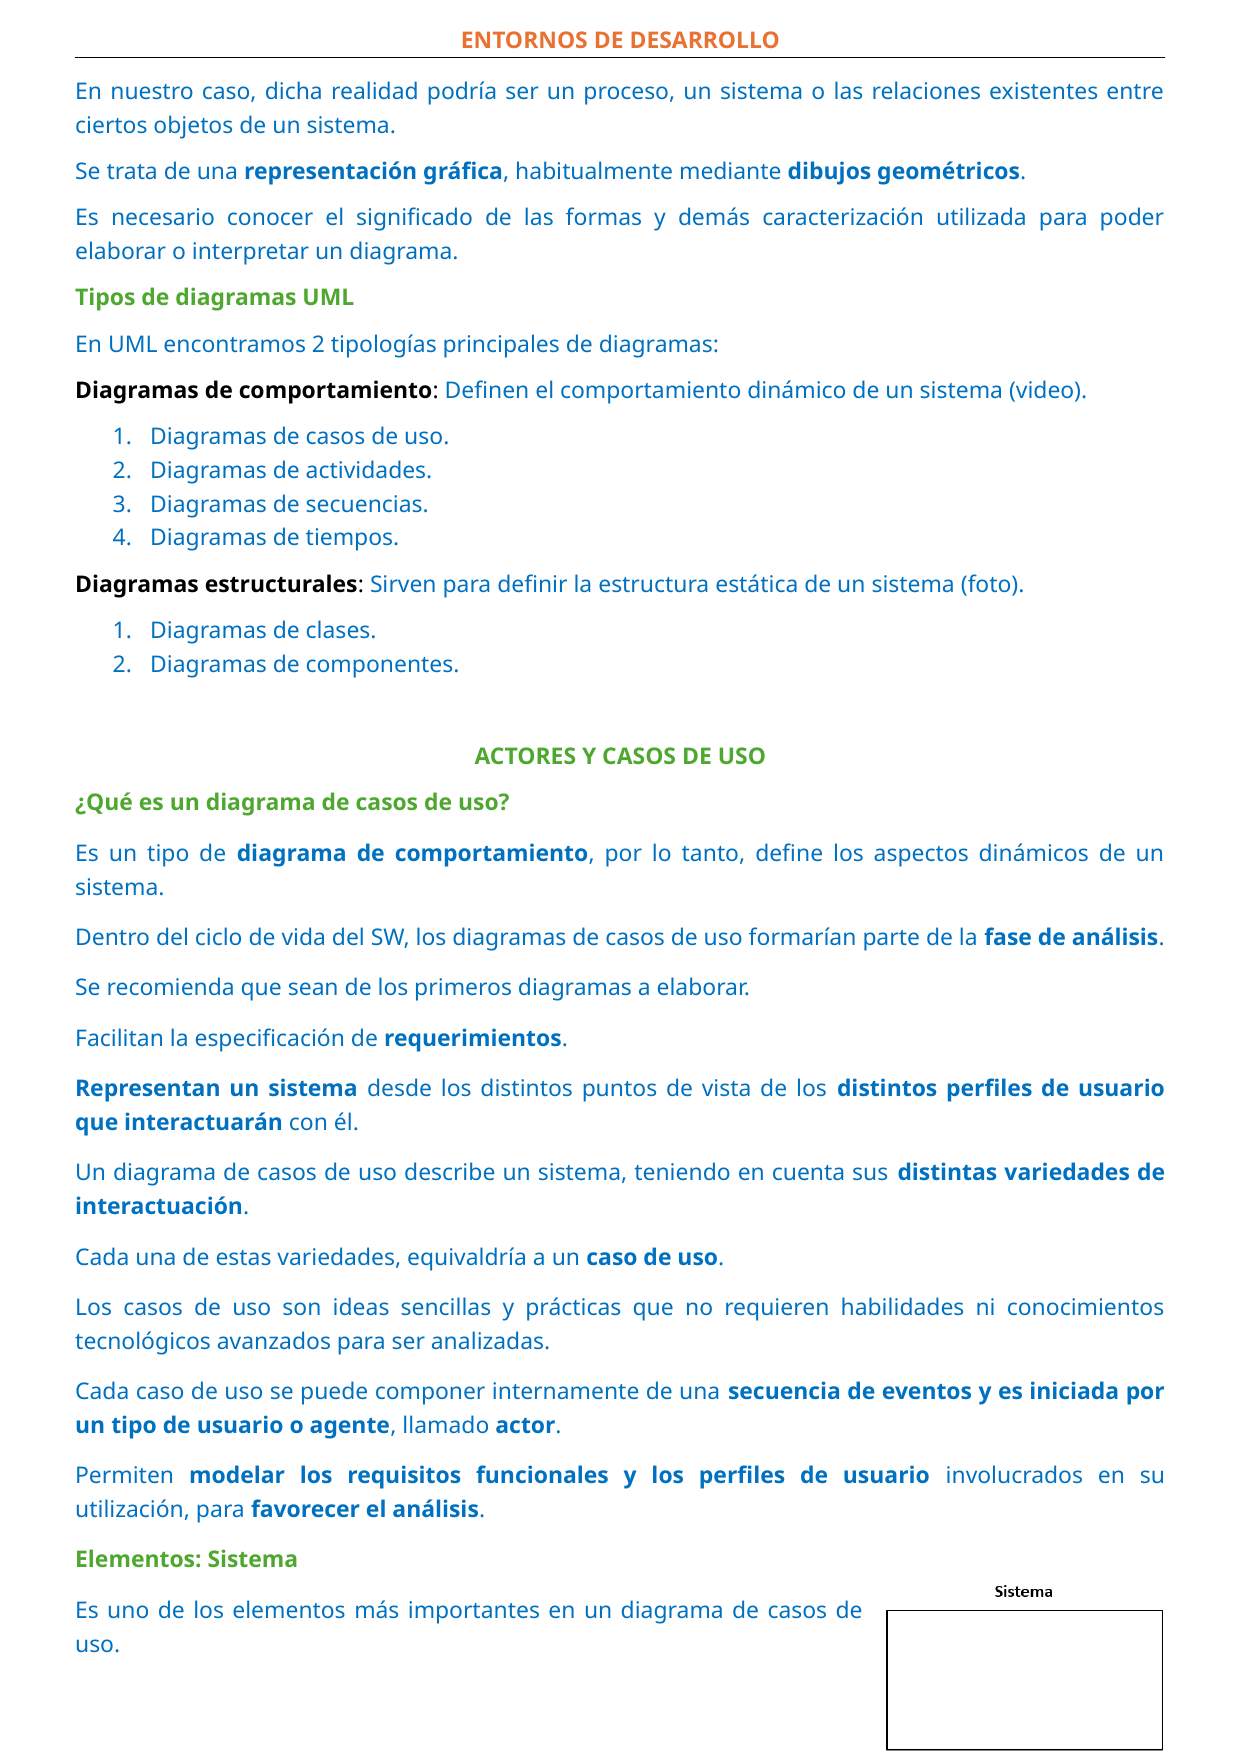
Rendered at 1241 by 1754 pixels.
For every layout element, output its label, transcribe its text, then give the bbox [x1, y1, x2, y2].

list Diagramas de casos de uso. [112, 420, 1165, 451]
list Diagramas de clases. [112, 614, 1165, 645]
text Diagramas estructurales: Sirven para definir la estructura estática de un sistema (foto). [75, 567, 1165, 599]
text Dentro del ciclo de vida del SW, los diagramas de casos de uso formarían parte de la fase de análisis. [75, 921, 1165, 952]
text Permiten modelar los requisitos funcionales y los perfiles de usuario involucrados en su utilización, para favorecer el análisis. [75, 1459, 1165, 1524]
text Los casos de uso son ideas sencillas y prácticas que no requieren habilidades ni conocimientos tecnológicos avanzados para ser analizadas. [75, 1291, 1165, 1356]
text Se recomienda que sean de los primeros diagramas a elaborar. [75, 971, 1165, 1002]
text Tipos de diagramas UML [75, 281, 1165, 312]
text ACTORES Y CASOS DE USO [75, 740, 1165, 771]
text En UML encontramos 2 tipologías principales de diagramas: [75, 327, 1165, 359]
list Diagramas de secuencias. [112, 487, 1165, 519]
text Es un tipo de diagrama de comportamiento, por lo tanto, define los aspectos dinámicos de un sistema. [75, 837, 1165, 902]
list Diagramas de actividades. [112, 454, 1165, 485]
list Diagramas de componentes. [112, 647, 1165, 679]
text Un diagrama de casos de uso describe un sistema, teniendo en cuenta sus distintas variedades de interactuación. [75, 1156, 1165, 1221]
text Representan un sistema desde los distintos puntos de vista de los distintos perfiles de usuario que interactuarán con él. [75, 1072, 1165, 1137]
text En nuestro caso, dicha realidad podría ser un proceso, un sistema o las relaciones existentes entre ciertos objetos de un sistema. [75, 75, 1165, 140]
text Facilitan la especificación de requerimientos. [75, 1022, 1165, 1053]
text Cada caso de uso se puede componer internamente de una secuencia de eventos y es iniciada por un tipo de usuario o agente, llamado actor. [75, 1375, 1165, 1440]
text Cada una de estas variedades, equivaldría a un caso de uso. [75, 1240, 1165, 1272]
text Se trata de una representación gráfica, habitualmente mediante dibujos geométricos. [75, 155, 1165, 186]
text Diagramas de comportamiento: Definen el comportamiento dinámico de un sistema (video). [75, 374, 1165, 405]
text ¿Qué es un diagrama de casos de uso? [75, 786, 1165, 817]
text Es uno de los elementos más importantes en un diagrama de casos de uso. [75, 1594, 882, 1659]
list Diagramas de tiempos. [112, 521, 1165, 552]
picture [882, 1580, 1166, 1754]
text Es necesario conocer el significado de las formas y demás caracterización utilizada para poder elaborar o interpretar un diagrama. [75, 201, 1165, 266]
text Elementos: Sistema [75, 1543, 1165, 1574]
